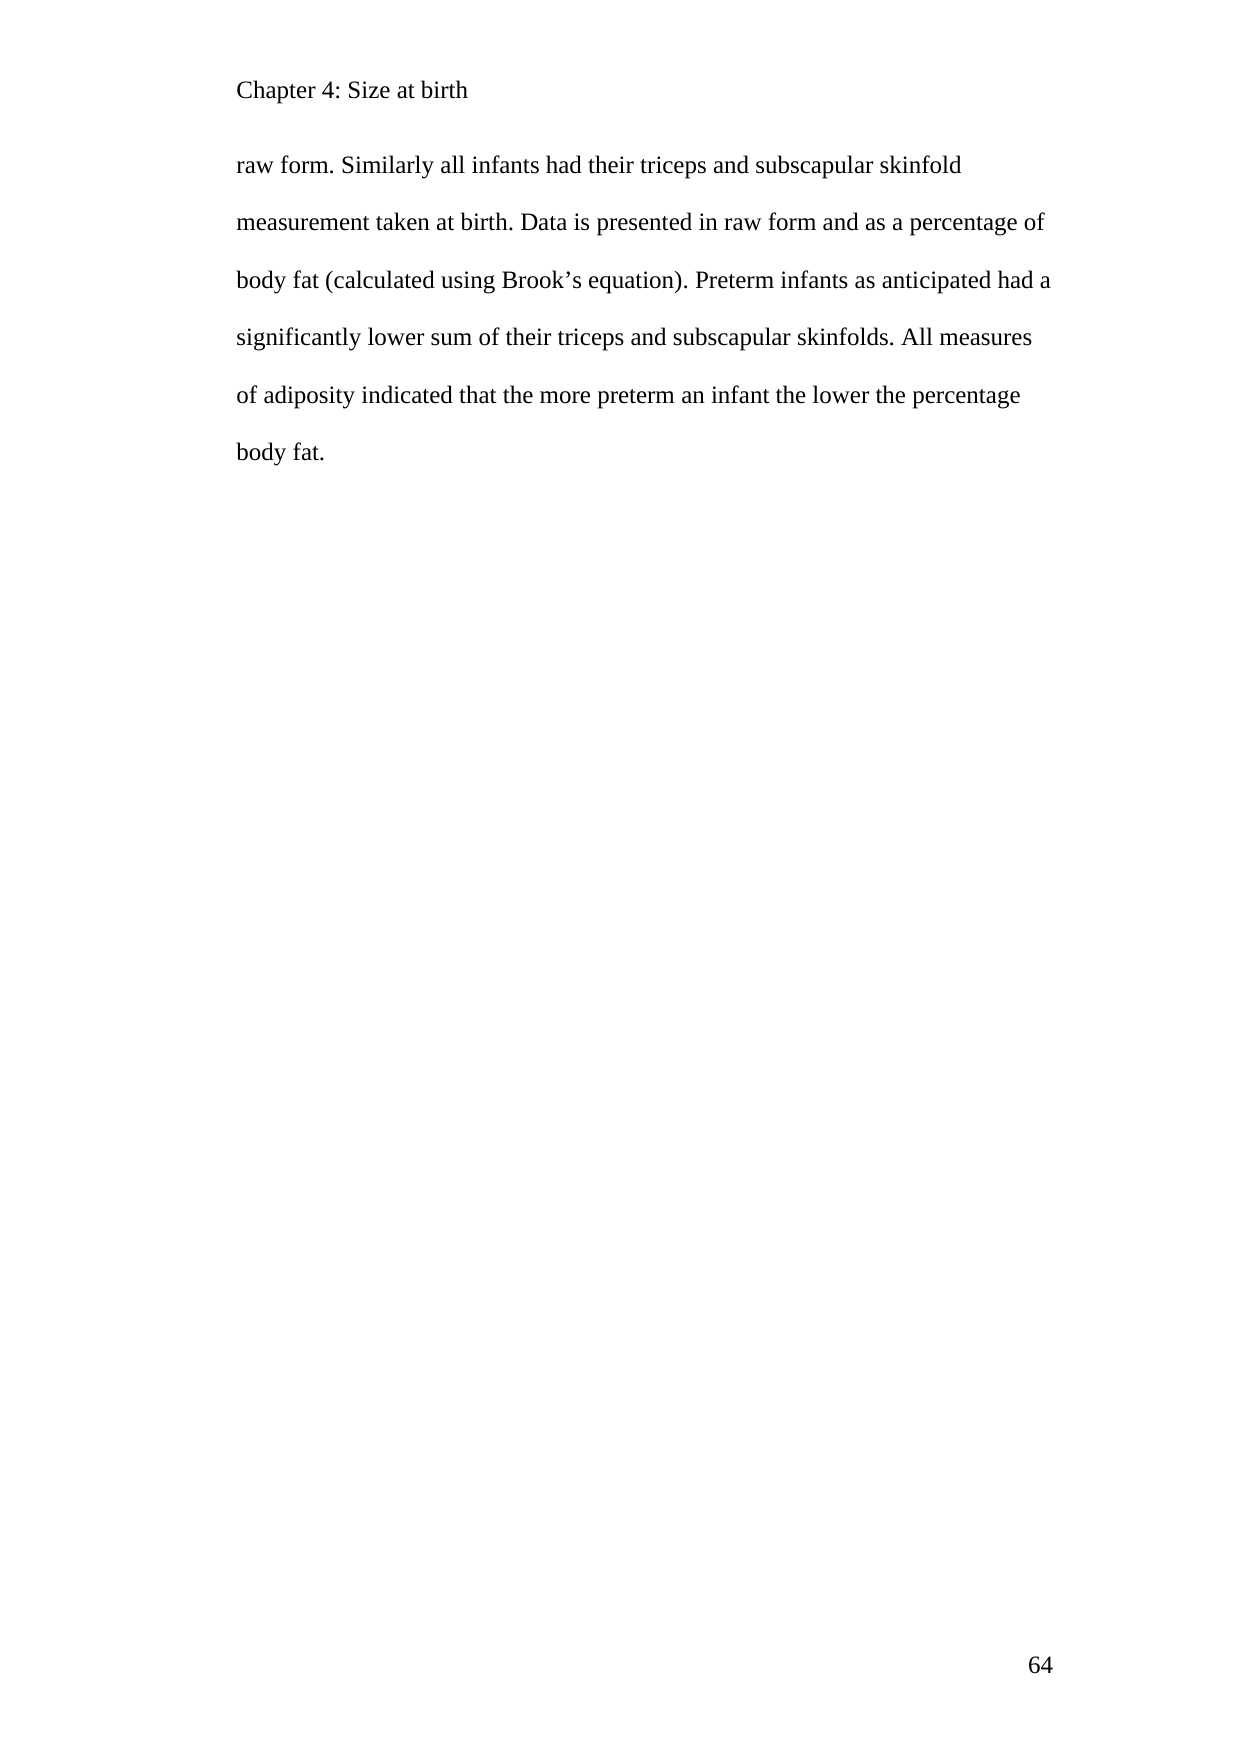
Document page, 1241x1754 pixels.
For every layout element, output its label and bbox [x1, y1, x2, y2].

text [236, 150, 1053, 466]
